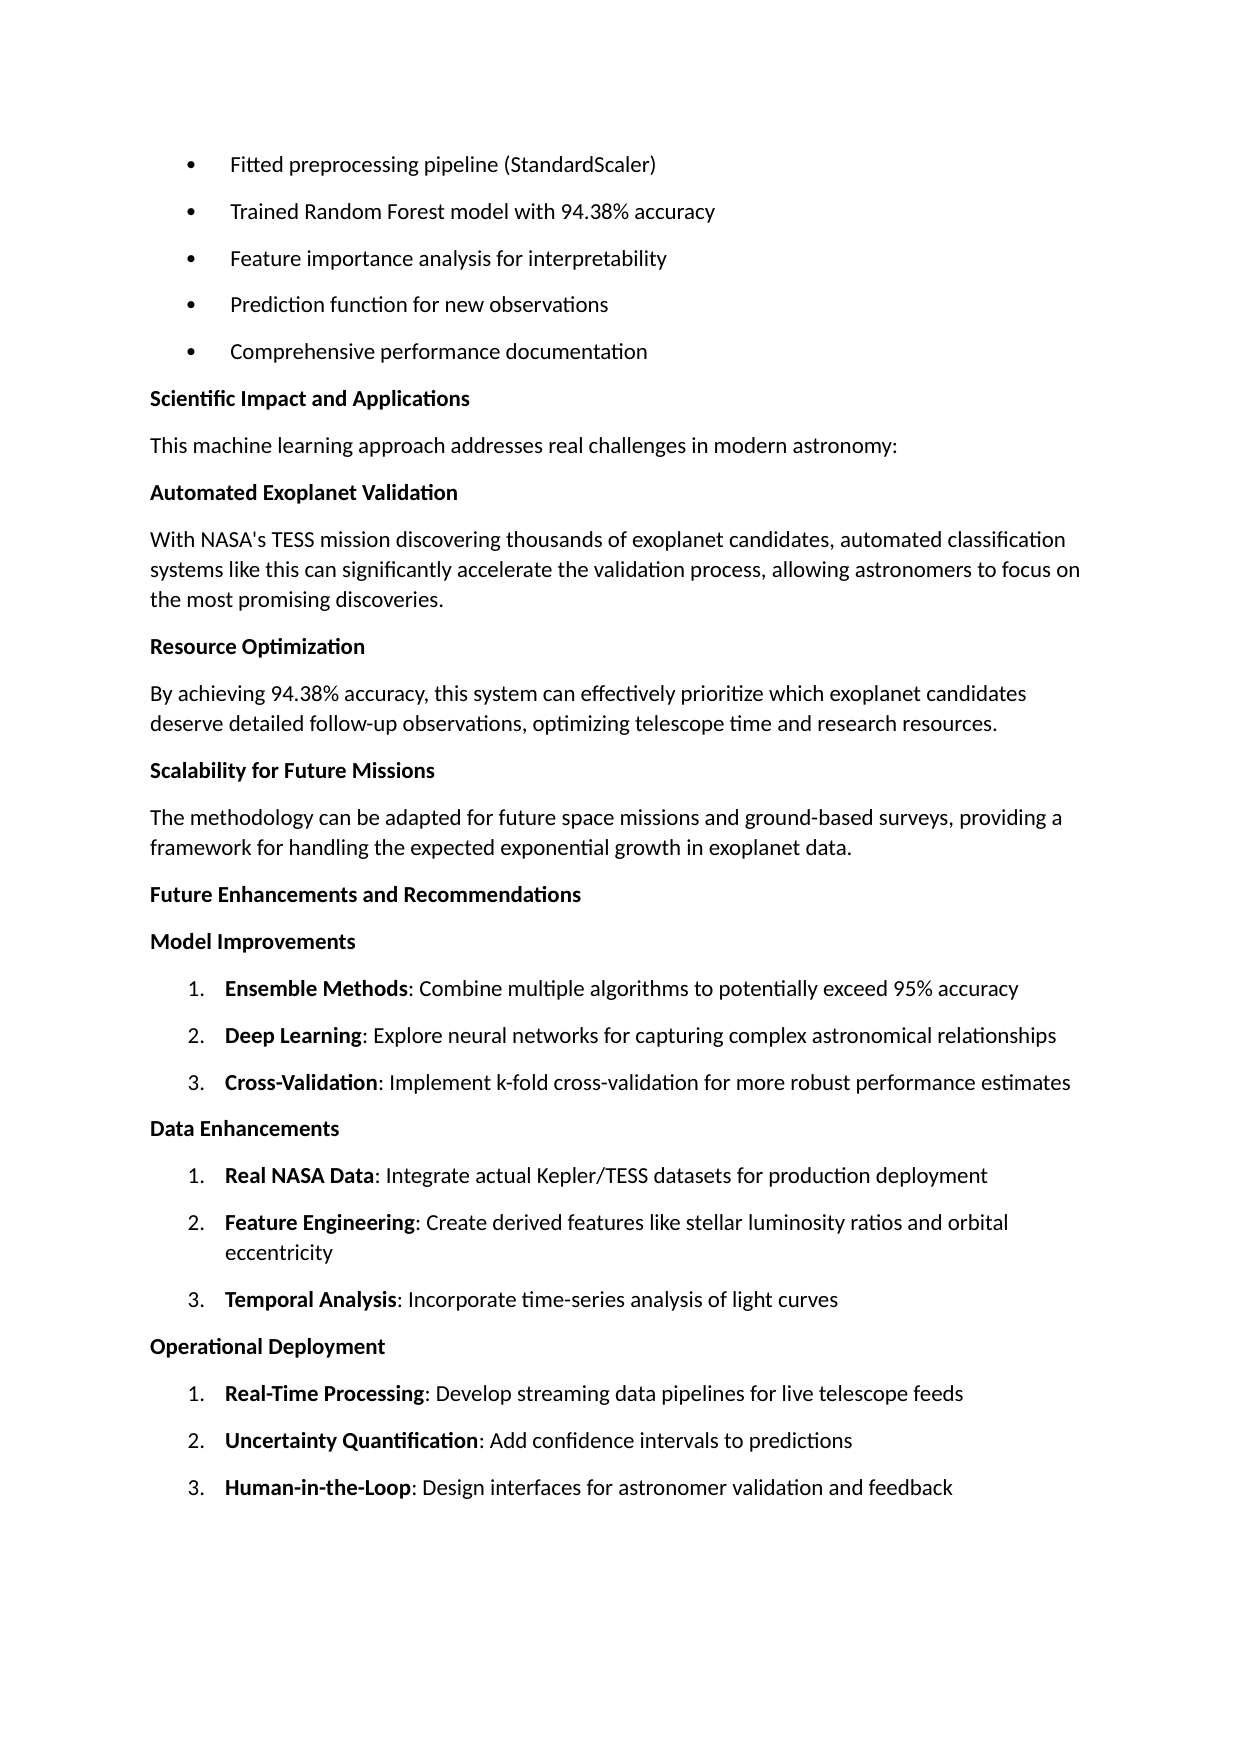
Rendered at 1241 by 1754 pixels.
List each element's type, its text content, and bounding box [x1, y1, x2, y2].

text Operational Deployment [150, 1332, 1090, 1360]
text Resource Optimization [150, 632, 1090, 660]
text Future Enhancements and Recommendations [150, 880, 1090, 908]
text By achieving 94.38% accuracy, this system can effectively prioritize which exoplanet candidates deserve detailed follow-up observations, optimizing telescope time and research resources. [150, 679, 1090, 737]
text The methodology can be adapted for future space missions and ground-based surveys, providing a framework for handling the expected exponential growth in exoplanet data. [150, 803, 1090, 861]
list Deep Learning: Explore neural networks for capturing complex astronomical relationships [187, 1021, 1090, 1049]
list Temporal Analysis: Incorporate time-series analysis of light curves [187, 1285, 1090, 1313]
list Cross-Validation: Implement k-fold cross-validation for more robust performance estimates [187, 1068, 1090, 1096]
list Feature Engineering: Create derived features like stellar luminosity ratios and orbital eccentricity [187, 1208, 1090, 1267]
list Real NASA Data: Integrate actual Kepler/TESS datasets for production deployment [187, 1161, 1090, 1189]
list Prediction function for new observations [187, 291, 1090, 319]
list Fitted preprocessing pipeline (StandardScaler) [187, 150, 1090, 178]
text Scientific Impact and Applications [150, 384, 1090, 412]
list Ensemble Methods: Combine multiple algorithms to potentially exceed 95% accuracy [187, 974, 1090, 1002]
list Trained Random Forest model with 94.38% accuracy [187, 197, 1090, 225]
list Feature importance analysis for interpretability [187, 244, 1090, 272]
list Comprehensive performance documentation [187, 337, 1090, 366]
text Model Improvements [150, 927, 1090, 955]
text Automated Exoplanet Validation [150, 478, 1090, 506]
text Scalability for Future Missions [150, 756, 1090, 784]
list Uncertainty Quantification: Add confidence intervals to predictions [187, 1426, 1090, 1454]
text Data Enhancements [150, 1114, 1090, 1143]
text With NASA's TESS mission discovering thousands of exoplanet candidates, automated classification systems like this can significantly accelerate the validation process, allowing astronomers to focus on the most promising discoveries. [150, 525, 1090, 613]
list Real-Time Processing: Develop streaming data pipelines for live telescope feeds [187, 1379, 1090, 1407]
list Human-in-the-Loop: Design interfaces for astronomer validation and feedback [187, 1473, 1090, 1501]
text This machine learning approach addresses real challenges in modern astronomy: [150, 431, 1090, 459]
